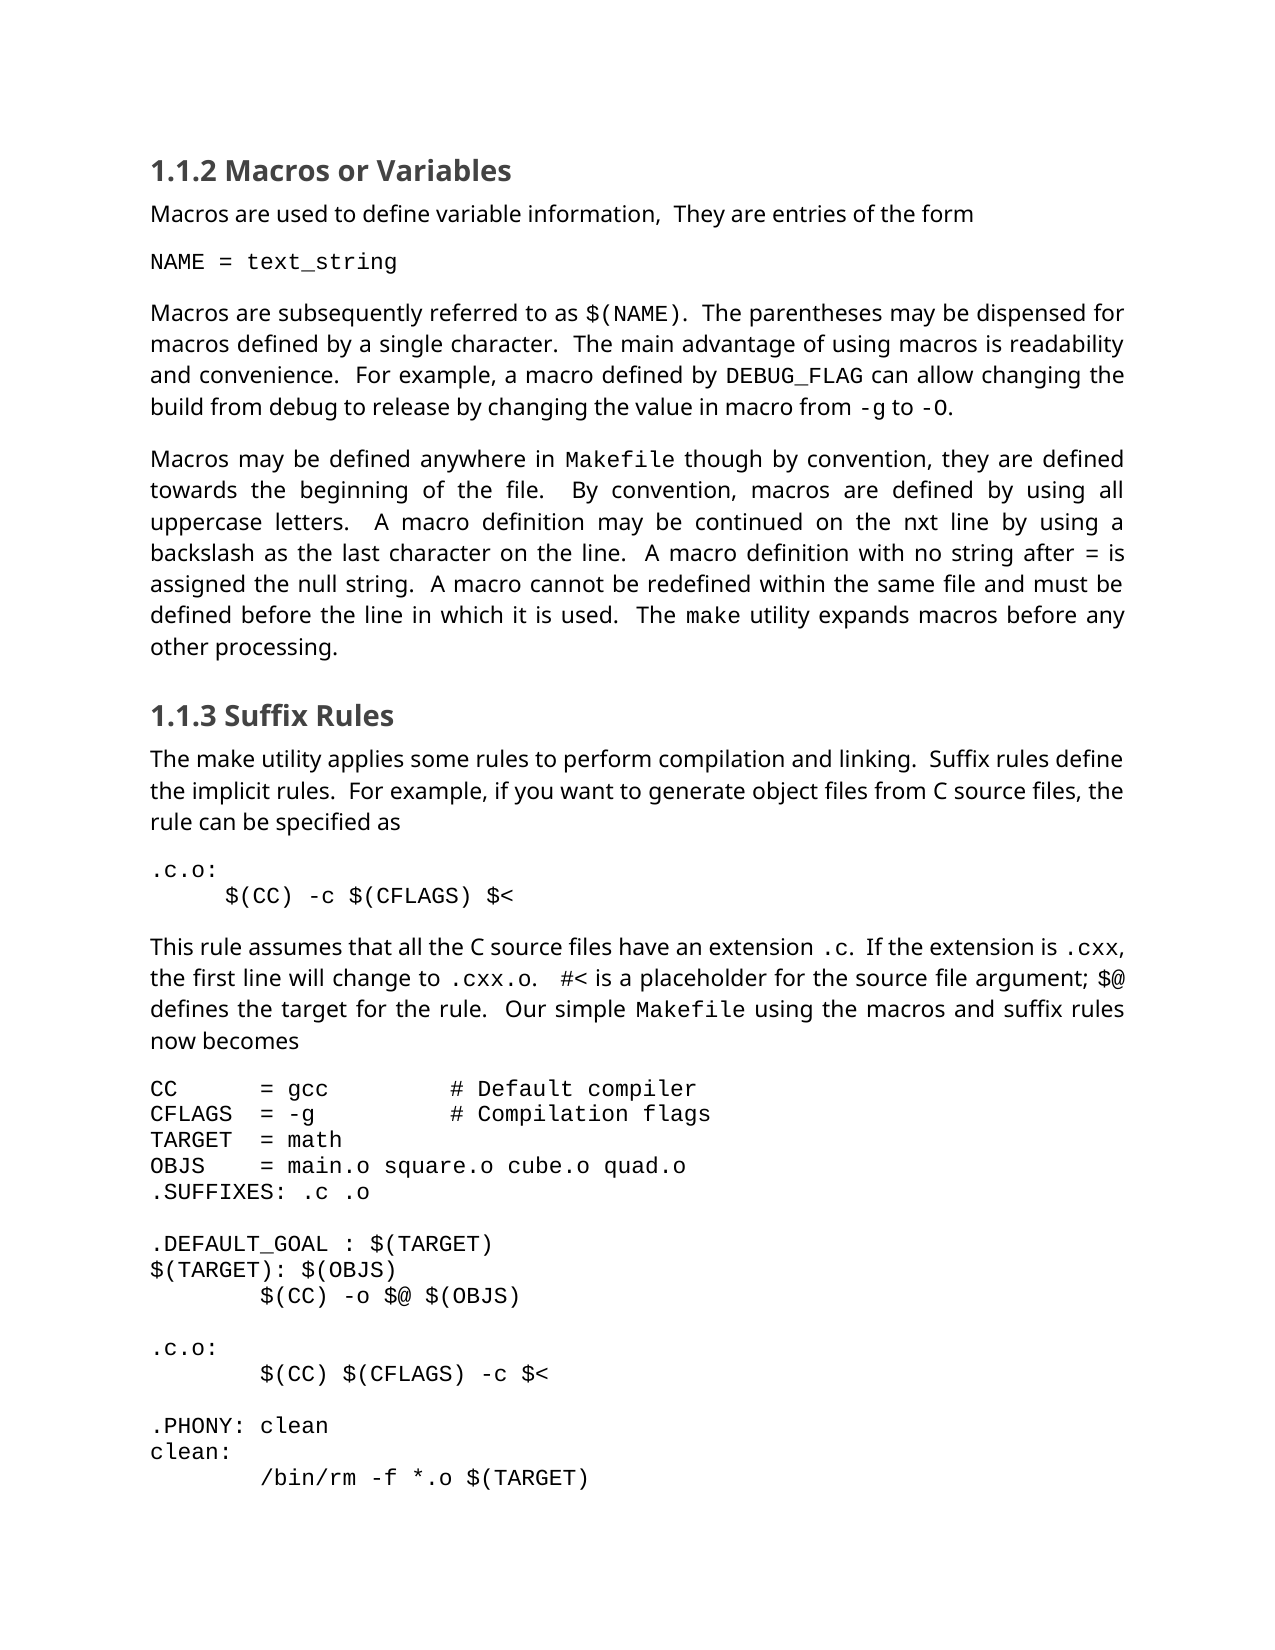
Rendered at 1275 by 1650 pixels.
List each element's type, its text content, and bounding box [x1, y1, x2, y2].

text .c.o: [150, 858, 1125, 884]
text TARGET = math [150, 1129, 1125, 1155]
text .c.o: [150, 1336, 1125, 1362]
text $(CC) -c $(CFLAGS) $< [150, 884, 1125, 910]
text This rule assumes that all the C source files have an extension .c. If the extension is .cxx, the first line will change to .cxx.o. #< is a placeholder for the source file argument; $@ defines the target for the rule. Our simple Makefile using the macros and suffix rules now becomes [150, 931, 1125, 1056]
text .SUFFIXES: .c .o [150, 1181, 1125, 1207]
text CFLAGS = -g # Compilation flags [150, 1103, 1125, 1129]
subtitle 1.1.3 Suffix Rules [150, 695, 1125, 735]
text The make utility applies some rules to perform compilation and linking. Suffix rules define the implicit rules. For example, if you want to generate object files from C source files, the rule can be specified as [150, 743, 1125, 837]
text Macros may be defined anywhere in Makefile though by convention, they are defined towards the beginning of the file. By convention, macros are defined by using all uppercase letters. A macro definition may be continued on the nxt line by using a backslash as the last character on the line. A macro definition with no string after = is assigned the null string. A macro cannot be redefined within the same file and must be defined before the line in which it is used. The make utility expands macros before any other processing. [150, 443, 1125, 662]
text .PHONY: clean [150, 1414, 1125, 1440]
text clean: [150, 1440, 1125, 1466]
text $(TARGET): $(OBJS) [150, 1258, 1125, 1284]
text OBJS = main.o square.o cube.o quad.o [150, 1155, 1125, 1181]
subtitle 1.1.2 Macros or Variables [150, 150, 1125, 190]
text Macros are subsequently referred to as $(NAME). The parentheses may be dispensed for macros defined by a single character. The main advantage of using macros is readability and convenience. For example, a macro defined by DEBUG_FLAG can allow changing the build from debug to release by changing the value in macro from -g to -O. [150, 297, 1125, 422]
text /bin/rm -f *.o $(TARGET) [150, 1466, 1125, 1492]
text $(CC) -o $@ $(OBJS) [150, 1284, 1125, 1310]
text NAME = text_string [150, 250, 1125, 276]
text Macros are used to define variable information, They are entries of the form [150, 198, 1125, 229]
text CC = gcc # Default compiler [150, 1077, 1125, 1103]
text $(CC) $(CFLAGS) -c $< [150, 1362, 1125, 1388]
text .DEFAULT_GOAL : $(TARGET) [150, 1232, 1125, 1258]
